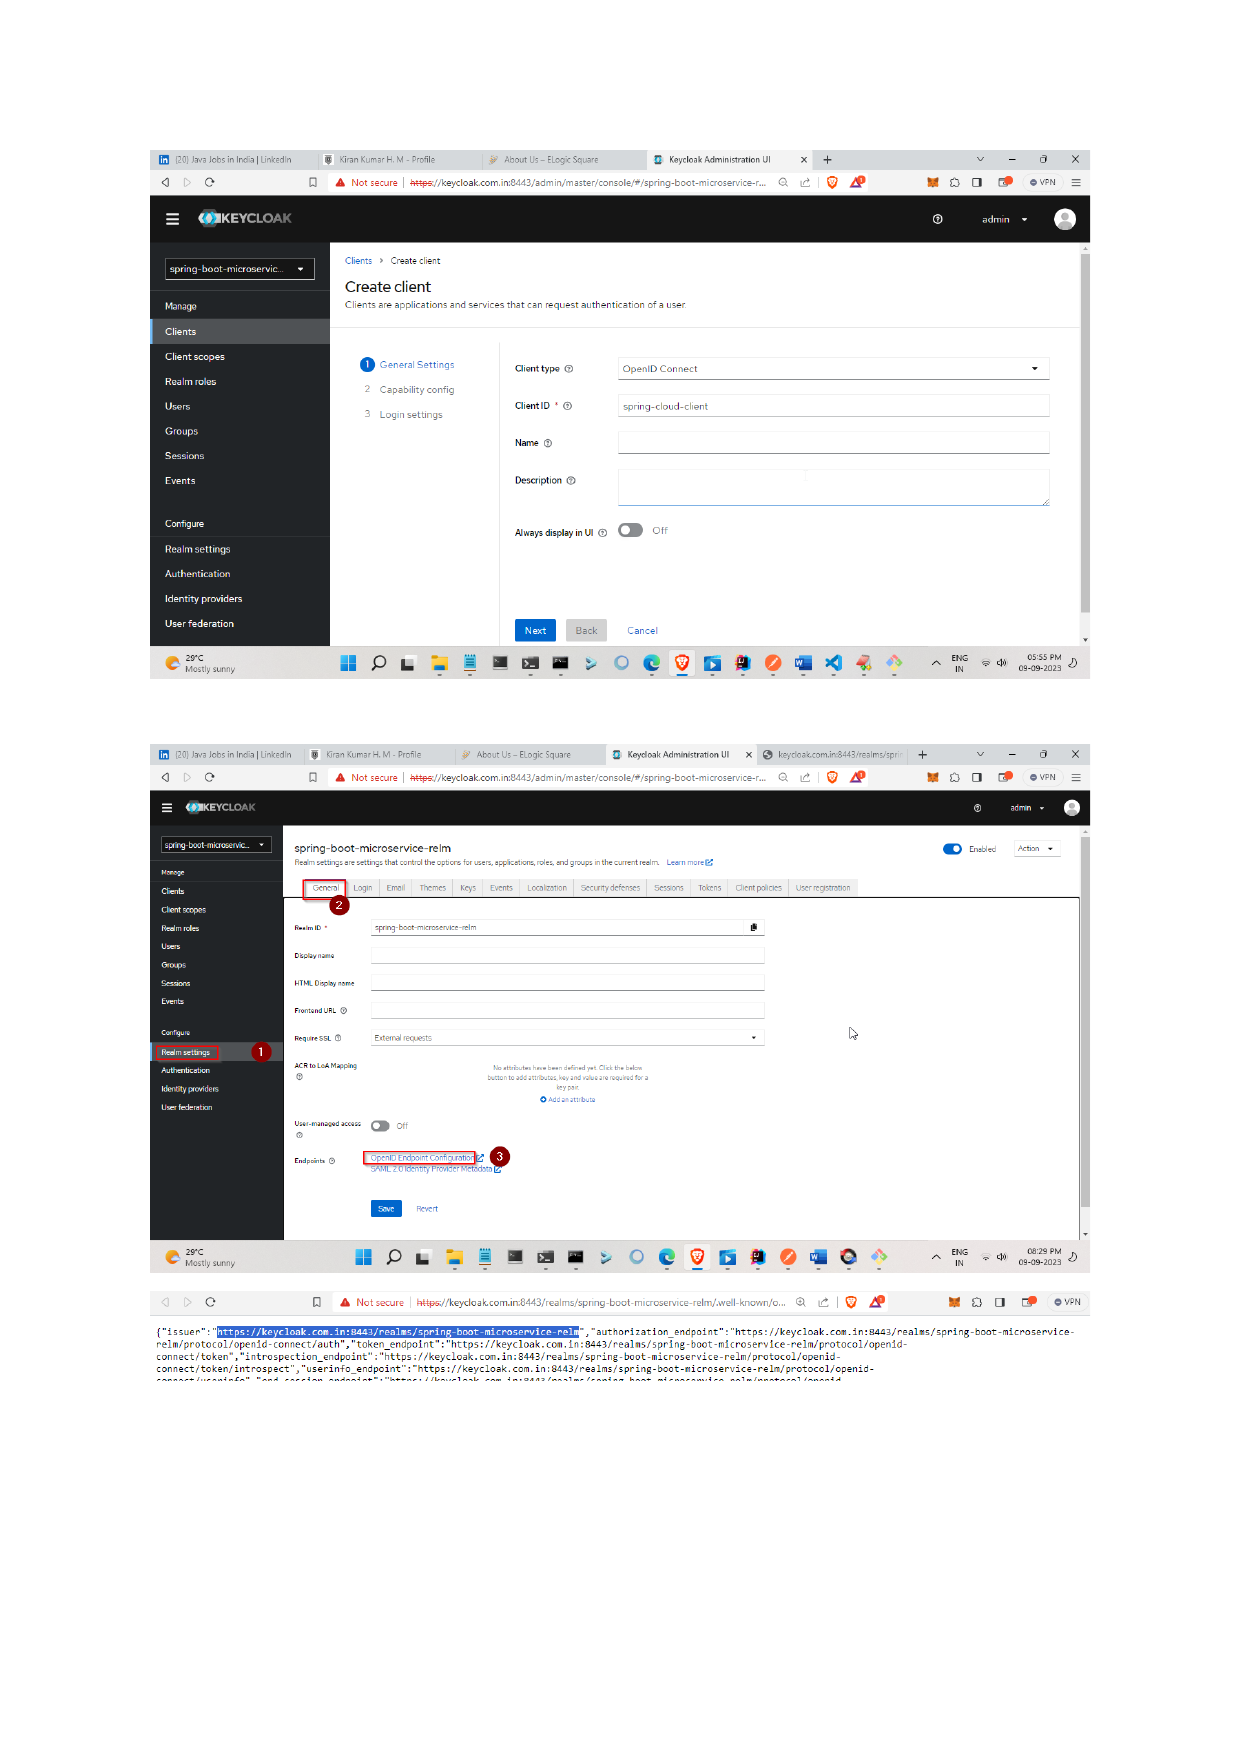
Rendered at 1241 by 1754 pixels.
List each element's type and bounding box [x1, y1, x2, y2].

picture [150, 1291, 1091, 1381]
picture [150, 744, 1091, 1273]
picture [150, 150, 1091, 679]
